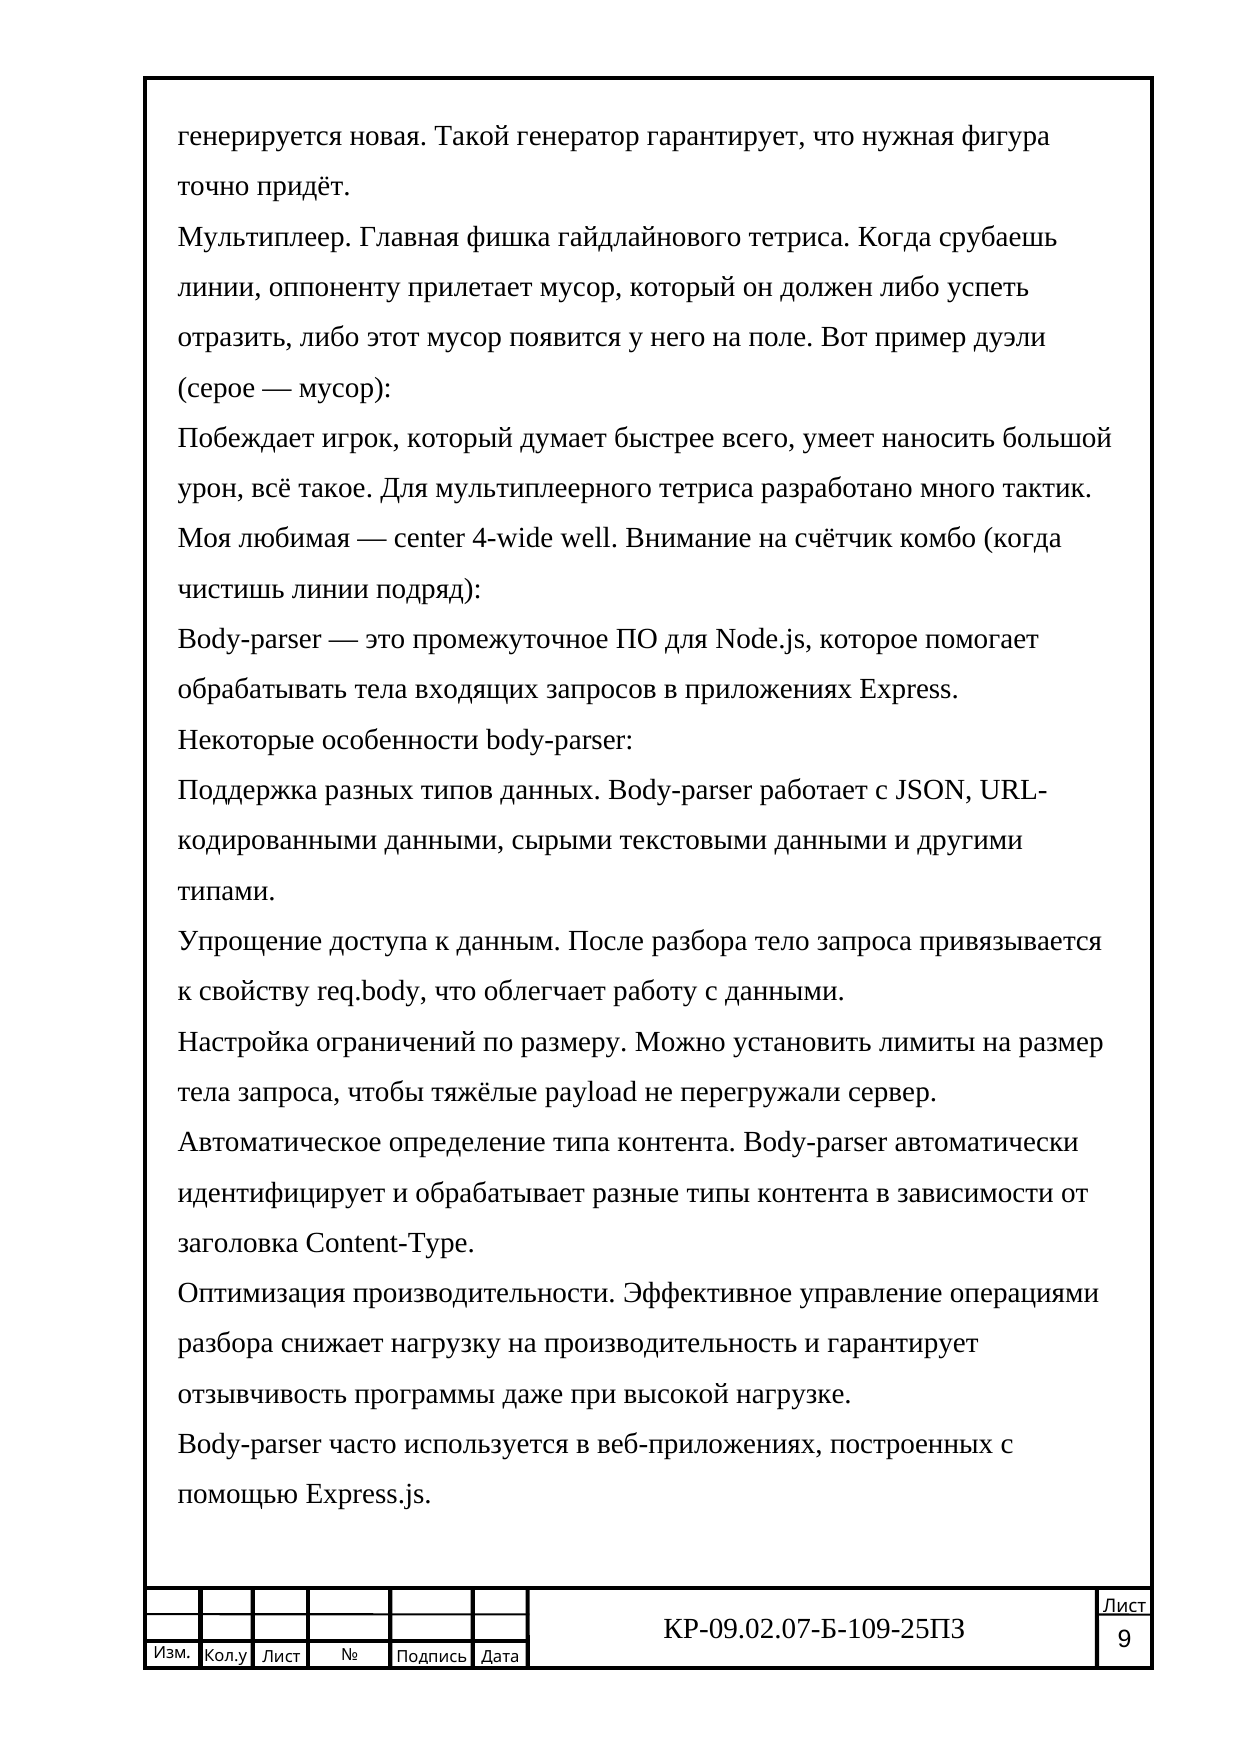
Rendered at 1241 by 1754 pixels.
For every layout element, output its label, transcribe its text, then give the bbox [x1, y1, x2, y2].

text Мультиплеер. Главная фишка гайдлайнового тетриса. Когда срубаешь линии, оппоненту прилетает мусор, который он должен либо успеть отразить, либо этот мусор появится у него на поле. Вот пример дуэли (серое — мусор): [177, 219, 1122, 403]
text Упрощение доступа к данным. После разбора тело запроса привязывается к свойству req.body, что облегчает работу с данными. [177, 923, 1122, 1007]
text Некоторые особенности body-parser: [177, 722, 1122, 755]
text Поддержка разных типов данных. Body-parser работает с JSON, URL-кодированными данными, сырыми текстовыми данными и другими типами. [177, 772, 1122, 906]
text Body-parser часто используется в веб-приложениях, построенных с помощью Express.js. [177, 1426, 1122, 1510]
text Настройка ограничений по размеру. Можно установить лимиты на размер тела запроса, чтобы тяжёлые payload не перегружали сервер. [177, 1024, 1122, 1108]
text Автоматическое определение типа контента. Body-parser автоматически идентифицирует и обрабатывает разные типы контента в зависимости от заголовка Content-Type. [177, 1124, 1122, 1258]
text Body-parser — это промежуточное ПО для Node.js, которое помогает обрабатывать тела входящих запросов в приложениях Express. [177, 621, 1122, 705]
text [177, 118, 1122, 202]
text Оптимизация производительности. Эффективное управление операциями разбора снижает нагрузку на производительность и гарантирует отзывчивость программы даже при высокой нагрузке. [177, 1275, 1122, 1409]
text Побеждает игрок, который думает быстрее всего, умеет наносить большой урон, всё такое. Для мультиплеерного тетриса разработано много тактик. Моя любимая — center 4-wide well. Внимание на счётчик комбо (когда чистишь линии подряд): [177, 420, 1122, 604]
